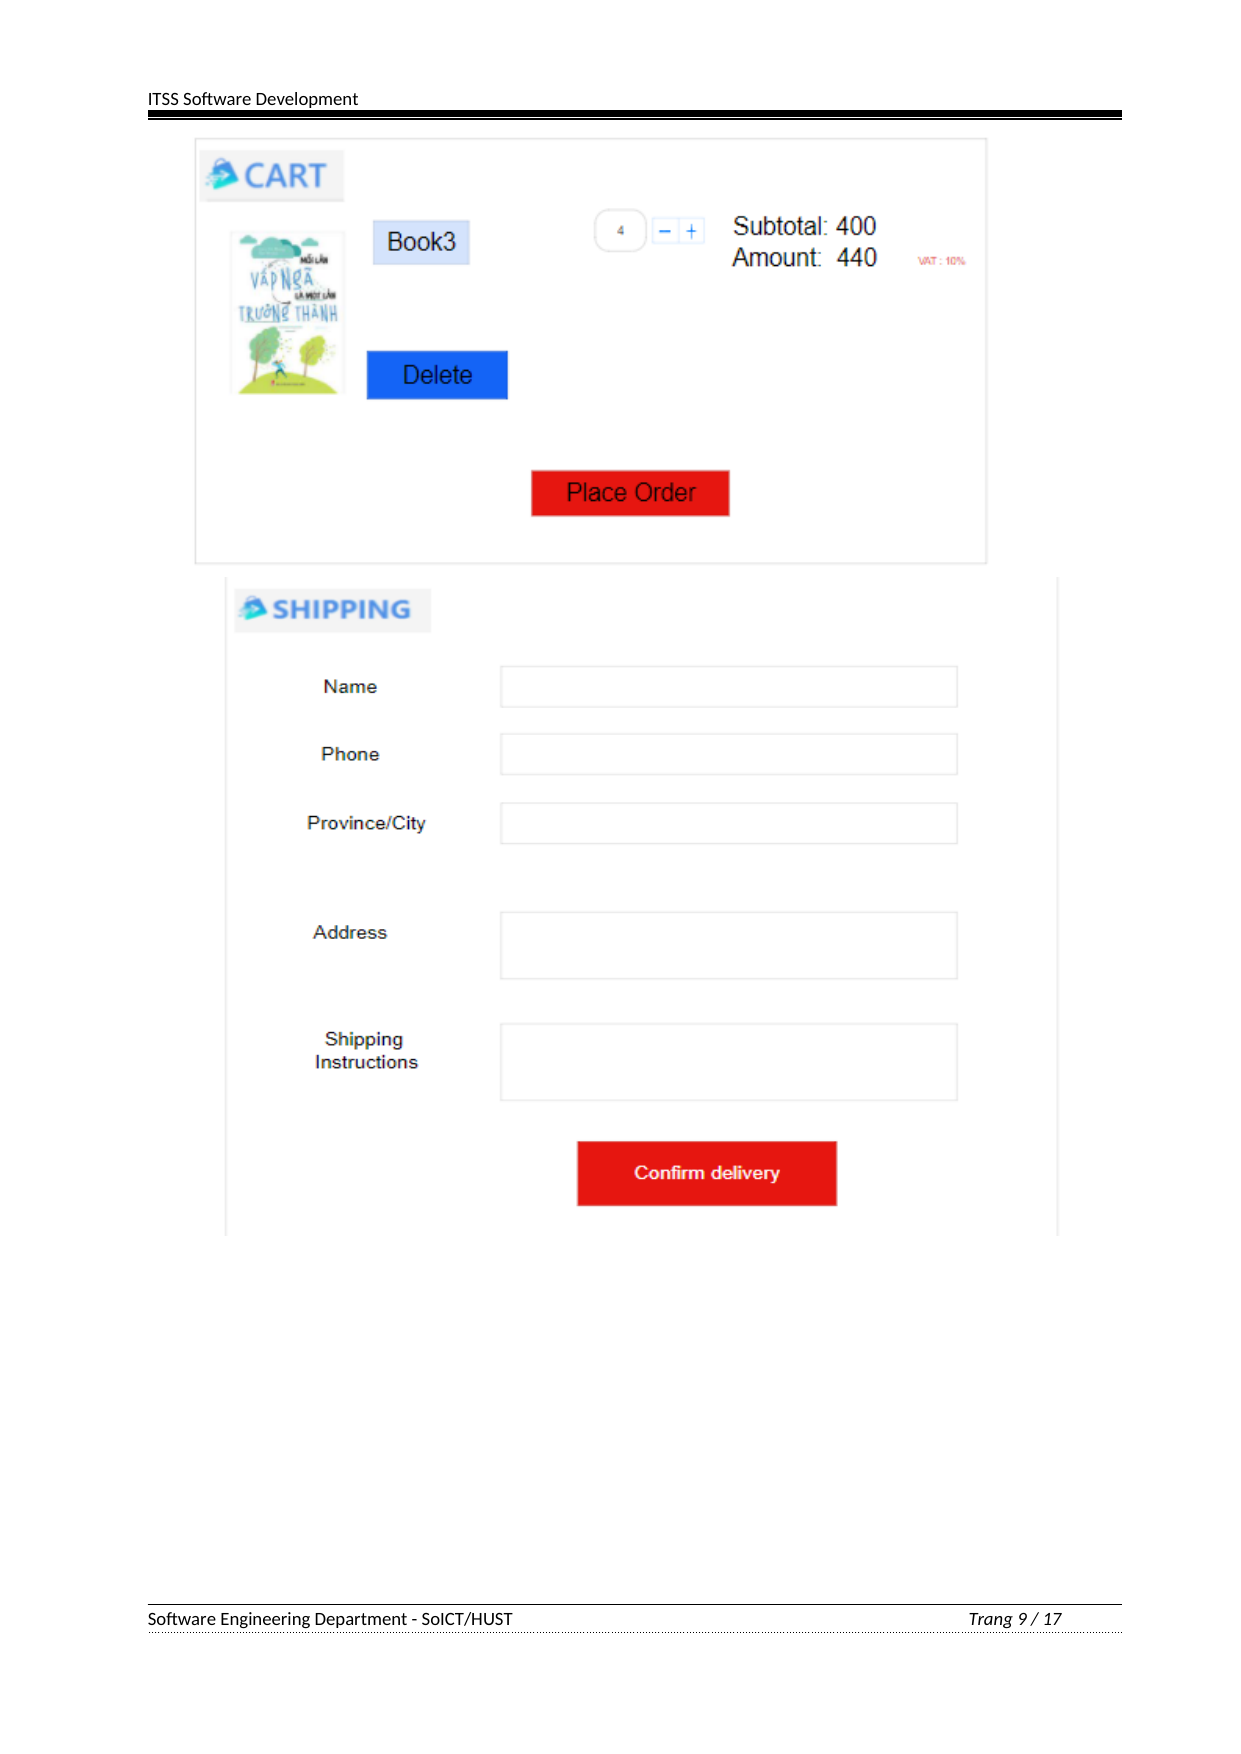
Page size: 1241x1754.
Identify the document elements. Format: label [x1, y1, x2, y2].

picture [222, 577, 1063, 1236]
picture [184, 135, 1001, 572]
